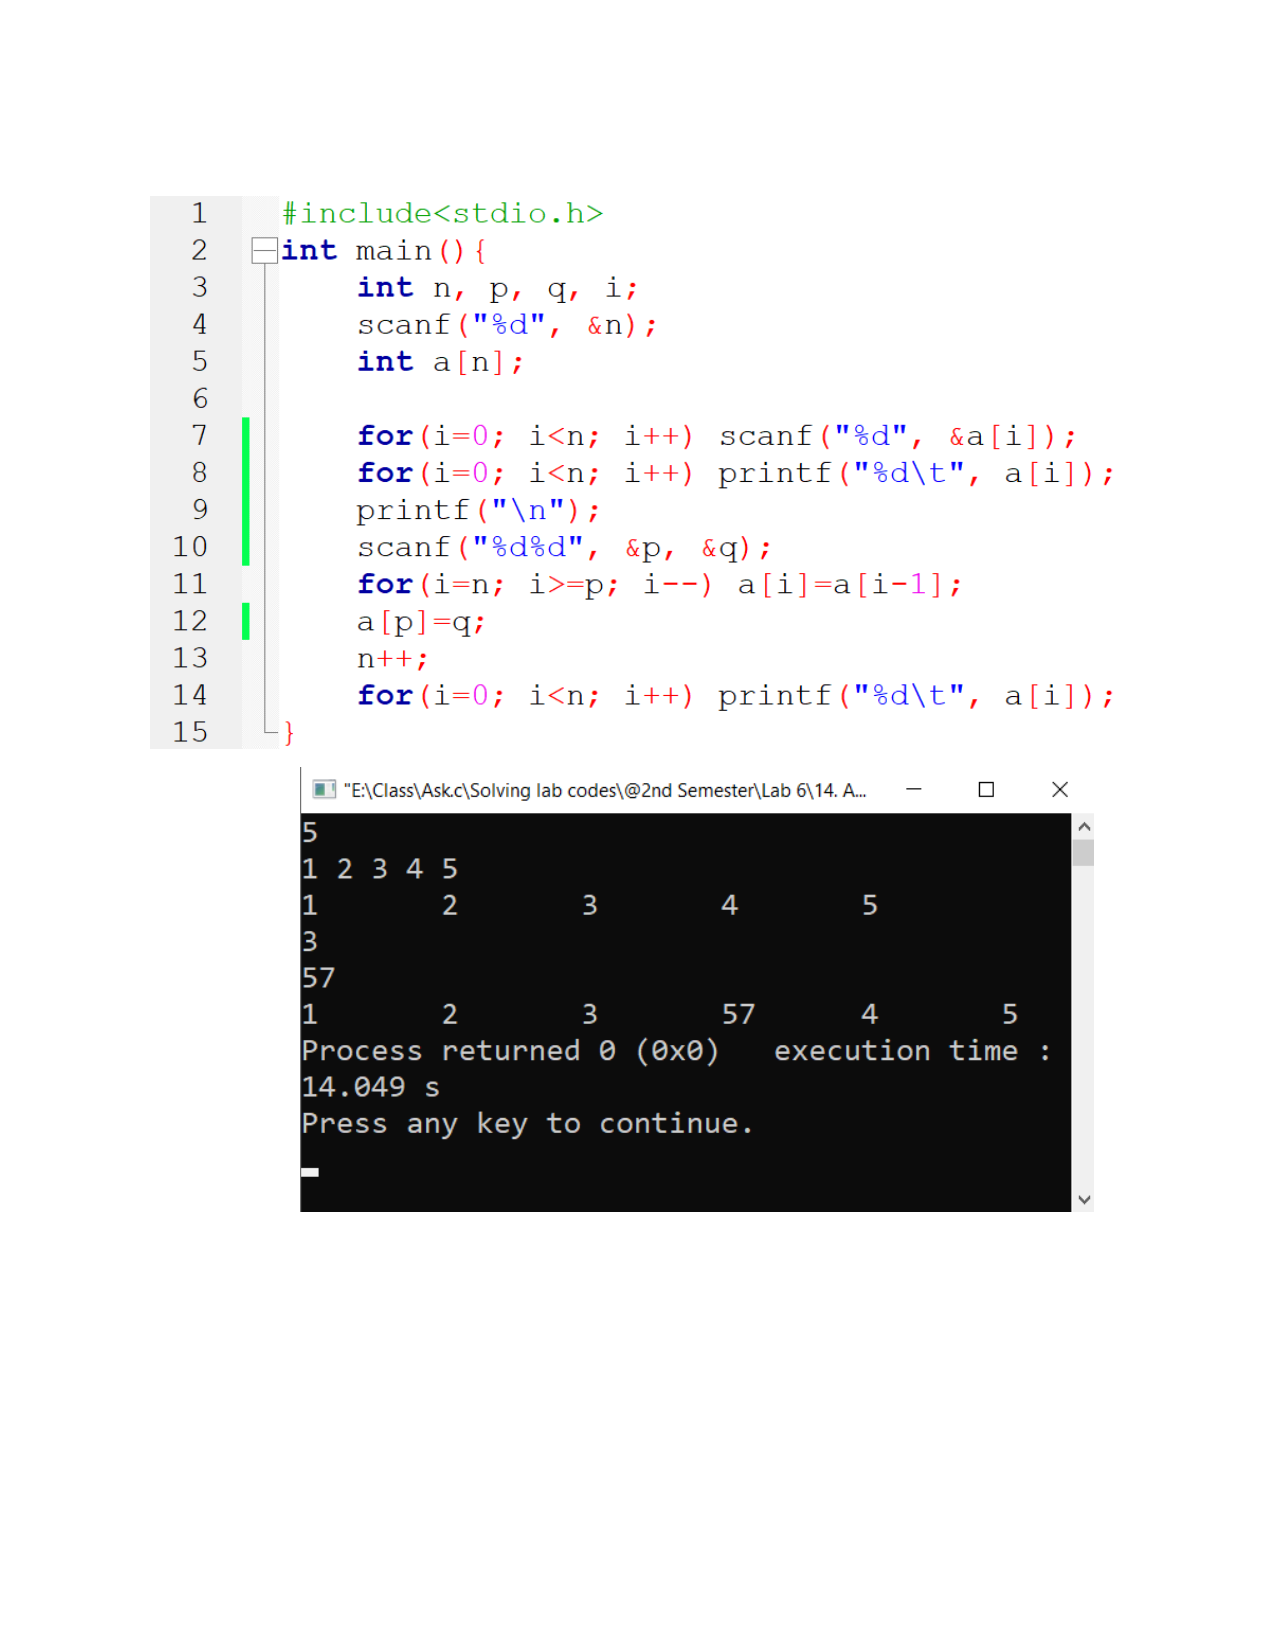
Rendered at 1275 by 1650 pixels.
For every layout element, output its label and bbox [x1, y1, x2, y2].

picture [300, 767, 1094, 1212]
picture [150, 196, 1125, 749]
